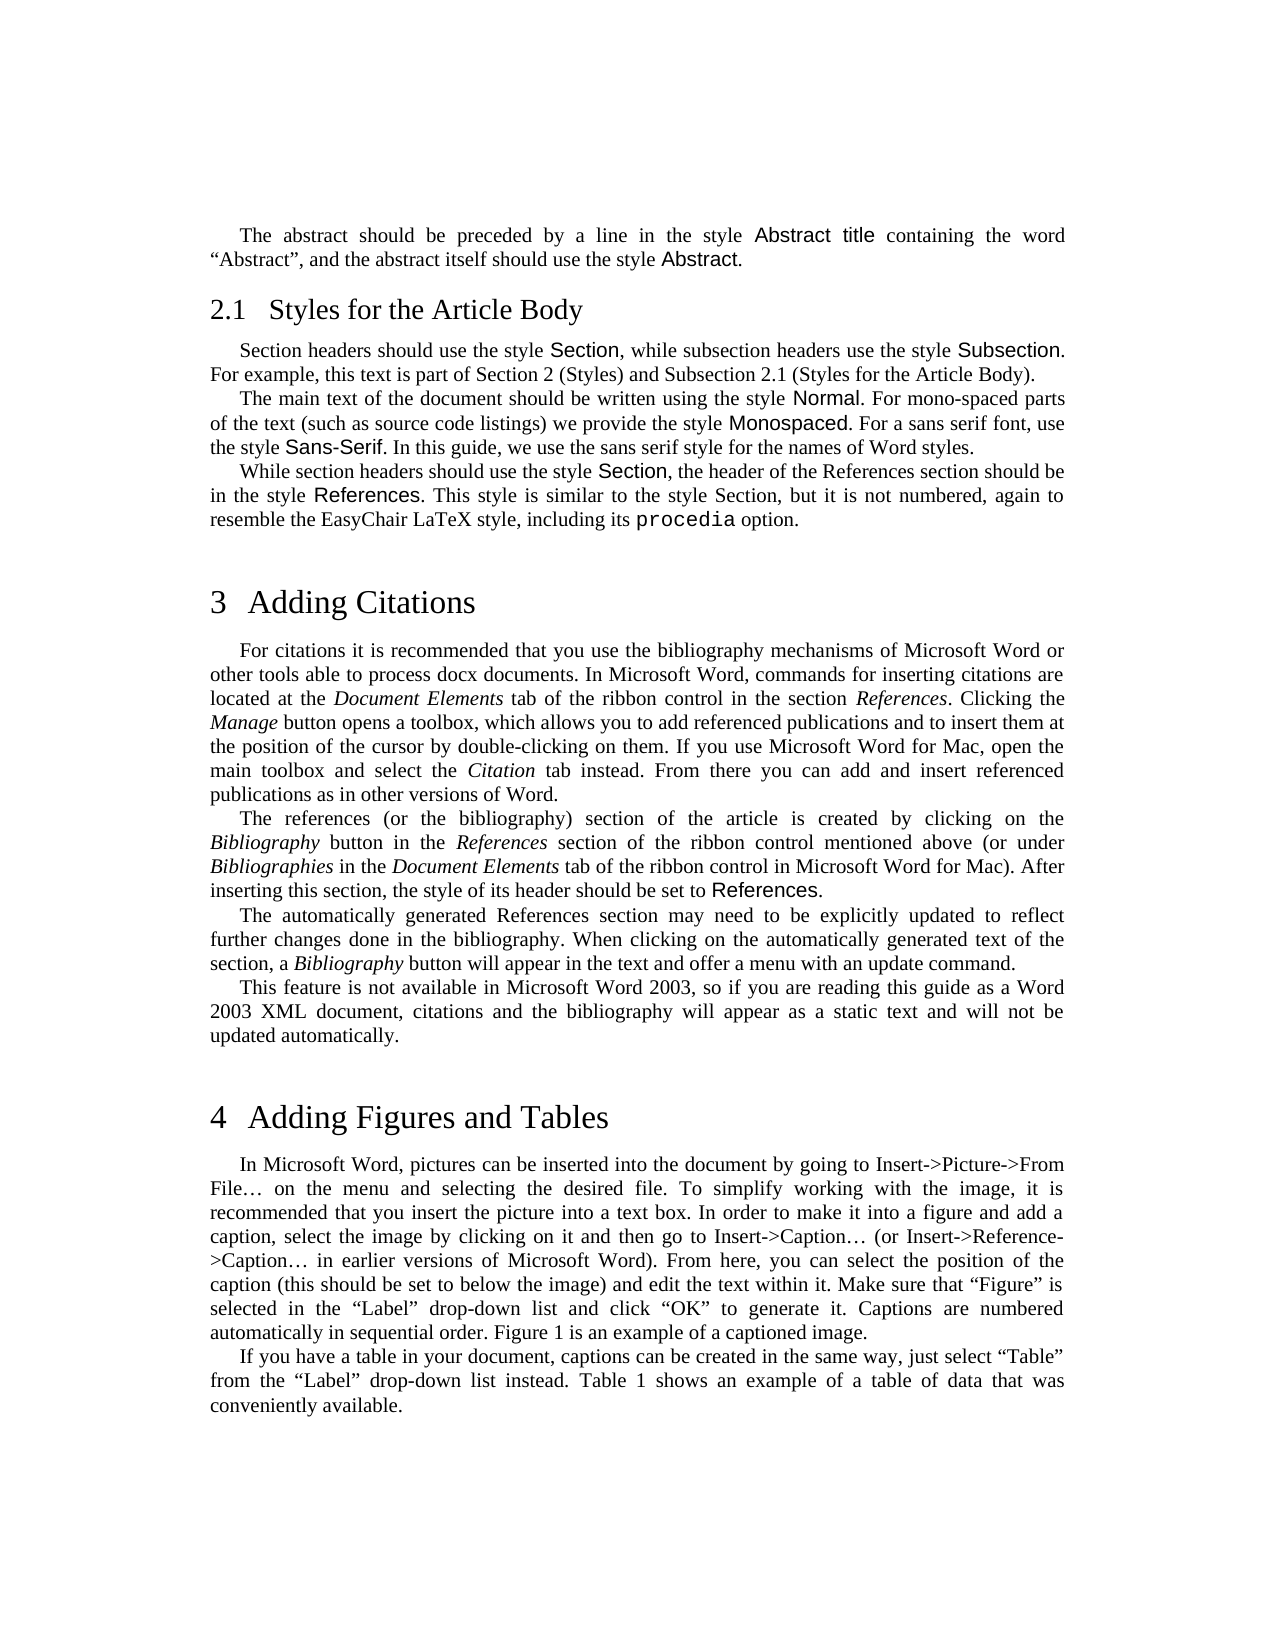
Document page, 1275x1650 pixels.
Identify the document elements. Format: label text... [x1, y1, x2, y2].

text The automatically generated References section may need to be explicitly updated to reflect further changes done in the bibliography. When clicking on the automatically generated text of the section, a Bibliography button will appear in the text and offer a menu with an update command. [210, 902, 1065, 975]
text Adding Citations [210, 583, 1065, 621]
text If you have a table in your document, captions can be created in the same way, just select “Table” from the “Label” drop-down list instead. Table 1 shows an example of a table of data that was conveniently available. [210, 1344, 1065, 1417]
text Section headers should use the style Section, while subsection headers use the style Subsection. For example, this text is part of Section 2 (Styles) and Subsection 2.1 (Styles for the Article Body). [210, 338, 1065, 386]
text In Microsoft Word, pictures can be inserted into the document by going to Insert->Picture->From File… on the menu and selecting the desired file. To simplify working with the image, it is recommended that you insert the picture into a text box. In order to make it into a figure and add a caption, select the image by clicking on it and then go to Insert->Caption… (or Insert->Reference->Caption… in earlier versions of Microsoft Word). From here, you can select the position of the caption (this should be set to below the image) and edit the text within it. Make sure that “Figure” is selected in the “Label” drop-down list and click “OK” to generate it. Captions are numbered automatically in sequential order. Figure 1 is an example of a captioned image. [210, 1152, 1065, 1344]
text This feature is not available in Microsoft Word 2003, so if you are reading this guide as a Word 2003 XML document, citations and the bibliography will appear as a static text and will not be updated automatically. [210, 975, 1065, 1047]
text The references (or the bibliography) section of the article is created by clicking on the Bibliography button in the References section of the ribbon control mentioned above (or under Bibliographies in the Document Elements tab of the ribbon control in Microsoft Word for Mac). After inserting this section, the style of its header should be set to References. [210, 806, 1065, 902]
text Styles for the Article Body [210, 292, 1065, 325]
text For citations it is recommended that you use the bibliography mechanisms of Microsoft Word or other tools able to process docx documents. In Microsoft Word, commands for inserting citations are located at the Document Elements tab of the ribbon control in the section References. Clicking the Manage button opens a toolbox, which allows you to add referenced publications and to insert them at the position of the cursor by double-clicking on them. If you use Microsoft Word for Mac, open the main toolbox and select the Citation tab instead. From there you can add and insert referenced publications as in other versions of Word. [210, 638, 1065, 806]
text The main text of the document should be written using the style Normal. For mono-spaced parts of the text (such as source code listings) we provide the style Monospaced. For a sans serif font, use the style Sans-Serif. In this guide, we use the sans serif style for the names of Word styles. [210, 386, 1065, 459]
text While section headers should use the style Section, the header of the References section should be in the style References. This style is similar to the style Section, but it is not numbered, again to resemble the EasyChair LaTeX style, including its procedia option. [210, 459, 1065, 533]
text The abstract should be preceded by a line in the style Abstract title containing the word “Abstract”, and the abstract itself should use the style Abstract. [210, 223, 1065, 271]
text Adding Figures and Tables [210, 1097, 1065, 1135]
